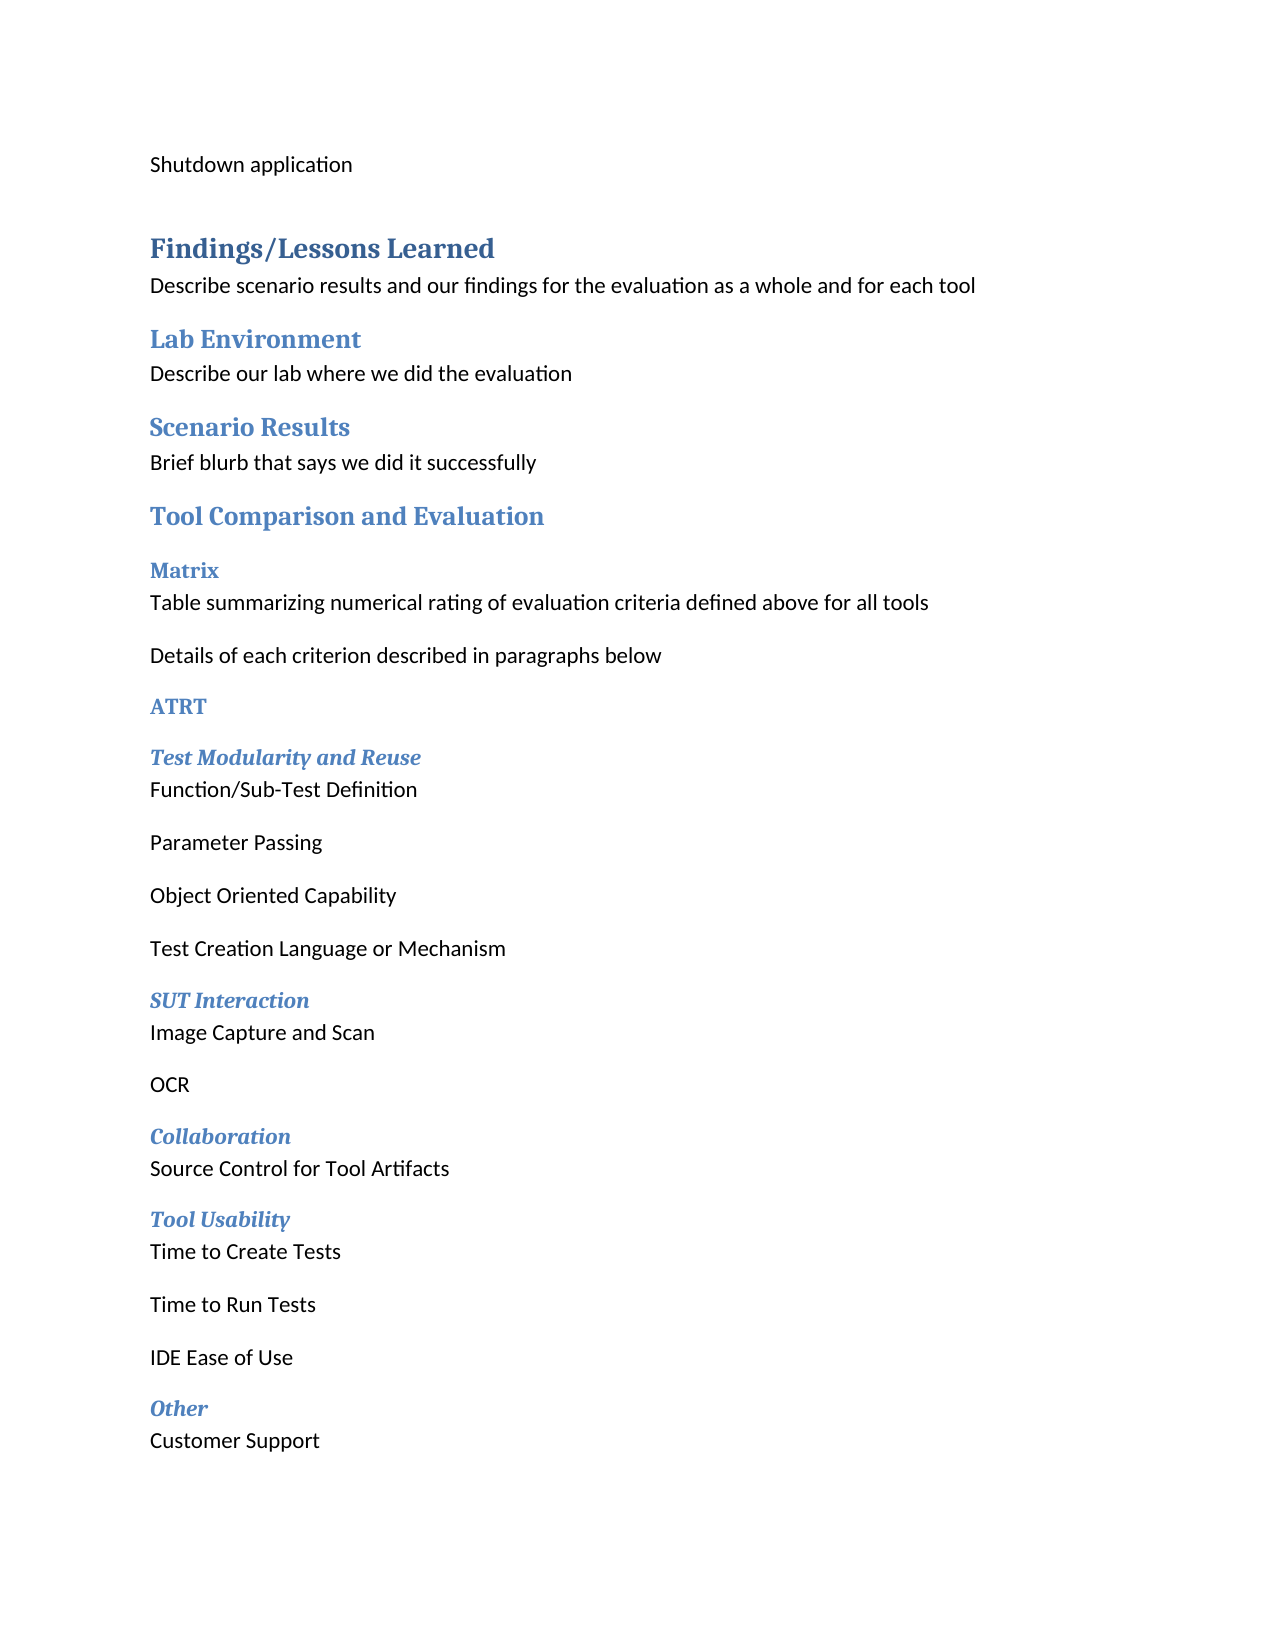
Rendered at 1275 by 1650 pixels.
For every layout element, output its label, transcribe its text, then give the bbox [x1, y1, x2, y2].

text Test Creation Language or Mechanism [150, 934, 1125, 962]
text OCR [150, 1071, 1125, 1099]
subtitle ATRT [150, 694, 1125, 720]
text Time to Run Tests [150, 1290, 1125, 1318]
subtitle Scenario Results [150, 412, 1125, 444]
subtitle Tool Comparison and Evaluation [150, 501, 1125, 532]
text Function/Sub-Test Definition [150, 775, 1125, 803]
text Details of each criterion described in paragraphs below [150, 641, 1125, 669]
text Image Capture and Scan [150, 1018, 1125, 1046]
subtitle Lab Environment [150, 324, 1125, 355]
text Describe scenario results and our findings for the evaluation as a whole and for each tool [150, 271, 1125, 299]
subtitle Matrix [150, 558, 1125, 584]
subtitle Findings/Lessons Learned [150, 232, 1125, 266]
text Brief blurb that says we did it successfully [150, 448, 1125, 476]
text IDE Ease of Use [150, 1343, 1125, 1371]
text Customer Support [150, 1426, 1125, 1454]
subtitle Other [150, 1396, 1125, 1422]
subtitle Test Modularity and Reuse [150, 745, 1125, 771]
text Describe our lab where we did the evaluation [150, 359, 1125, 387]
subtitle SUT Interaction [150, 987, 1125, 1014]
subtitle Collaboration [150, 1124, 1125, 1150]
subtitle Tool Usability [150, 1207, 1125, 1233]
text Parameter Passing [150, 828, 1125, 856]
text Object Oriented Capability [150, 881, 1125, 909]
text Source Control for Tool Artifacts [150, 1154, 1125, 1182]
text Time to Create Tests [150, 1237, 1125, 1265]
text Shutdown application [150, 150, 1125, 178]
text Table summarizing numerical rating of evaluation criteria defined above for all tools [150, 588, 1125, 616]
